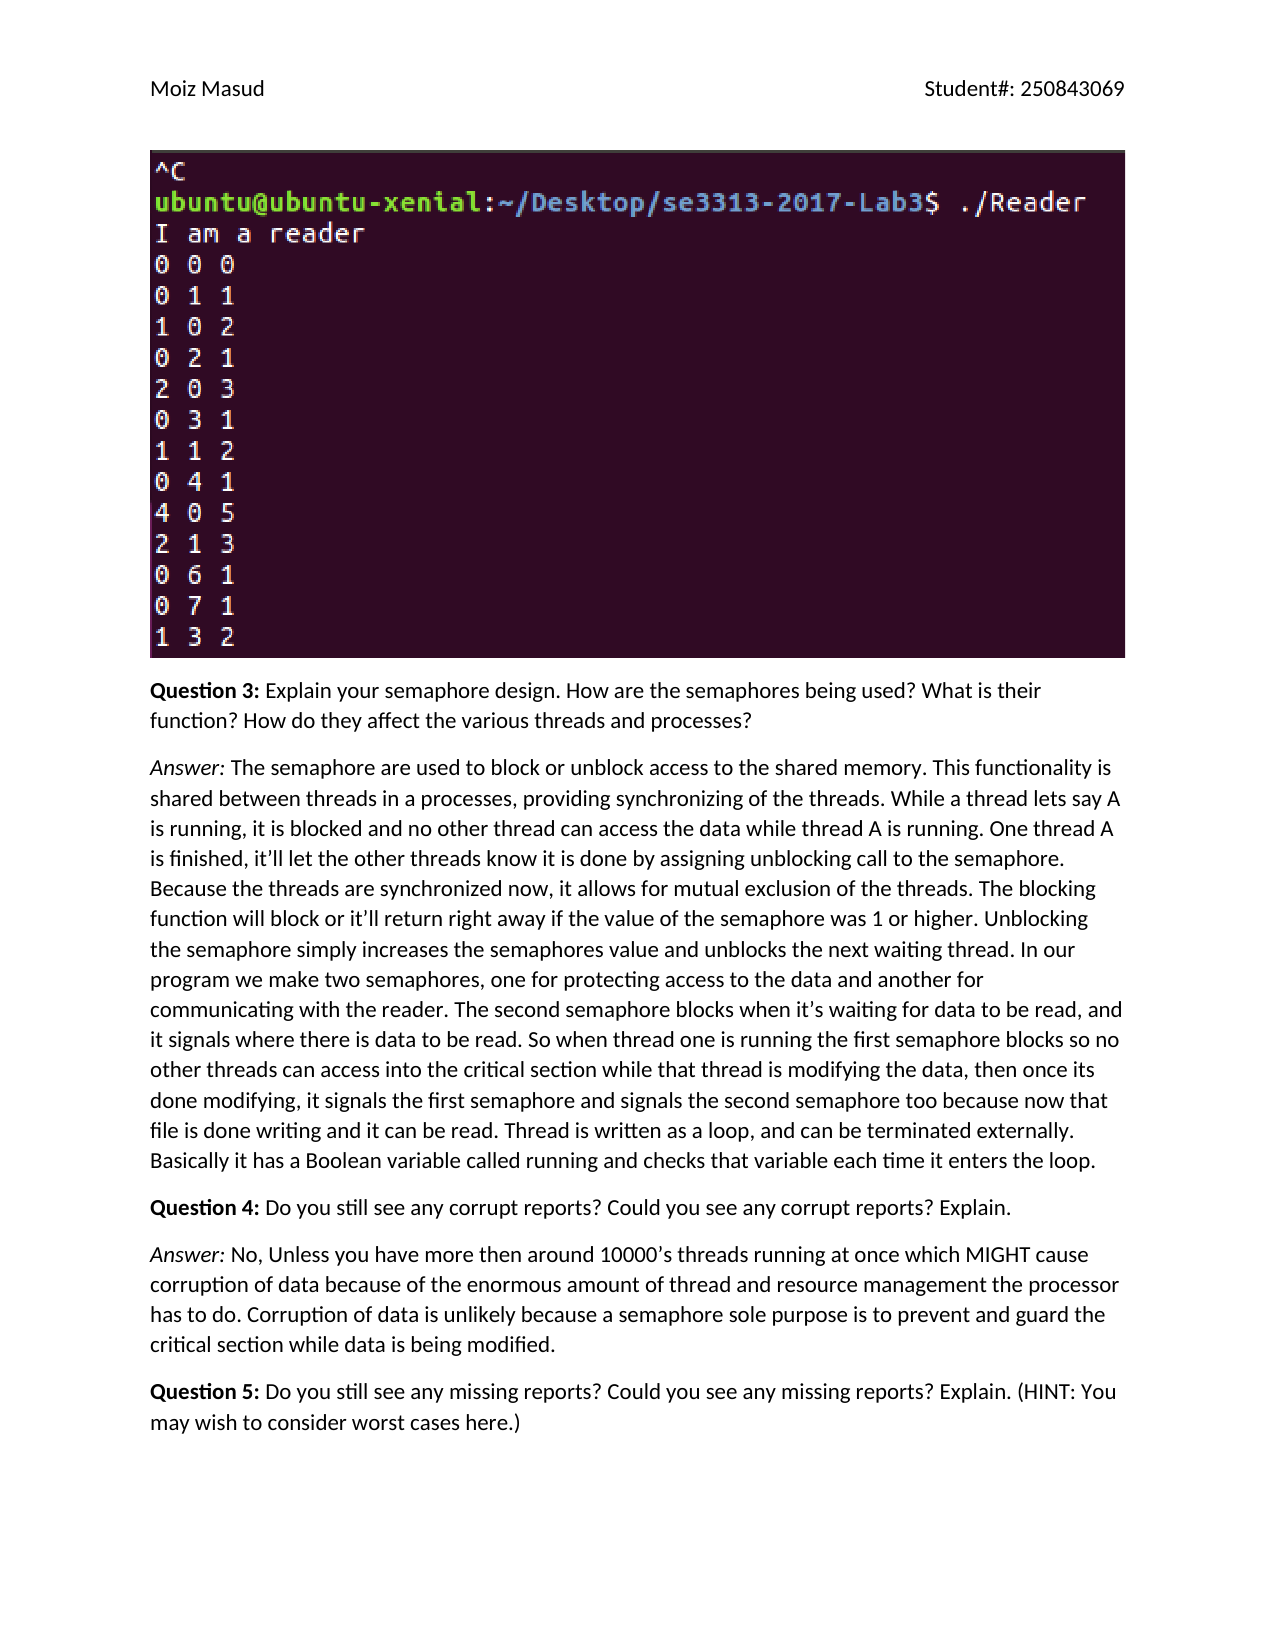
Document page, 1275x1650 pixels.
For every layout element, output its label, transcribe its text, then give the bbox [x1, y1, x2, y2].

text Question 5: Do you still see any missing reports? Could you see any missing reports? Explain. (HINT: You may wish to consider worst cases here.) [150, 1377, 1125, 1436]
text Answer: The semaphore are used to block or unblock access to the shared memory. This functionality is shared between threads in a processes, providing synchronizing of the threads. While a thread lets say A is running, it is blocked and no other thread can access the data while thread A is running. One thread A is finished, it’ll let the other threads know it is done by assigning unblocking call to the semaphore. Because the threads are synchronized now, it allows for mutual exclusion of the threads. The blocking function will block or it’ll return right away if the value of the semaphore was 1 or higher. Unblocking the semaphore simply increases the semaphores value and unblocks the next waiting thread. In our program we make two semaphores, one for protecting access to the data and another for communicating with the reader. The second semaphore blocks when it’s waiting for data to be read, and it signals where there is data to be read. So when thread one is running the first semaphore blocks so no other threads can access into the critical section while that thread is modifying the data, then once its done modifying, it signals the first semaphore and signals the second semaphore too because now that file is done writing and it can be read. Thread is written as a loop, and can be terminated externally. Basically it has a Boolean variable called running and checks that variable each time it enters the loop. [150, 753, 1125, 1174]
text Question 3: Explain your semaphore design. How are the semaphores being used? What is their function? How do they affect the various threads and processes? [150, 676, 1125, 734]
text Question 4: Do you still see any corrupt reports? Could you see any corrupt reports? Explain. [150, 1193, 1125, 1221]
picture [150, 150, 1125, 658]
text Answer: No, Unless you have more then around 10000’s threads running at once which MIGHT cause corruption of data because of the enormous amount of thread and resource management the processor has to do. Corruption of data is unlikely because a semaphore sole purpose is to prevent and guard the critical section while data is being modified. [150, 1240, 1125, 1358]
